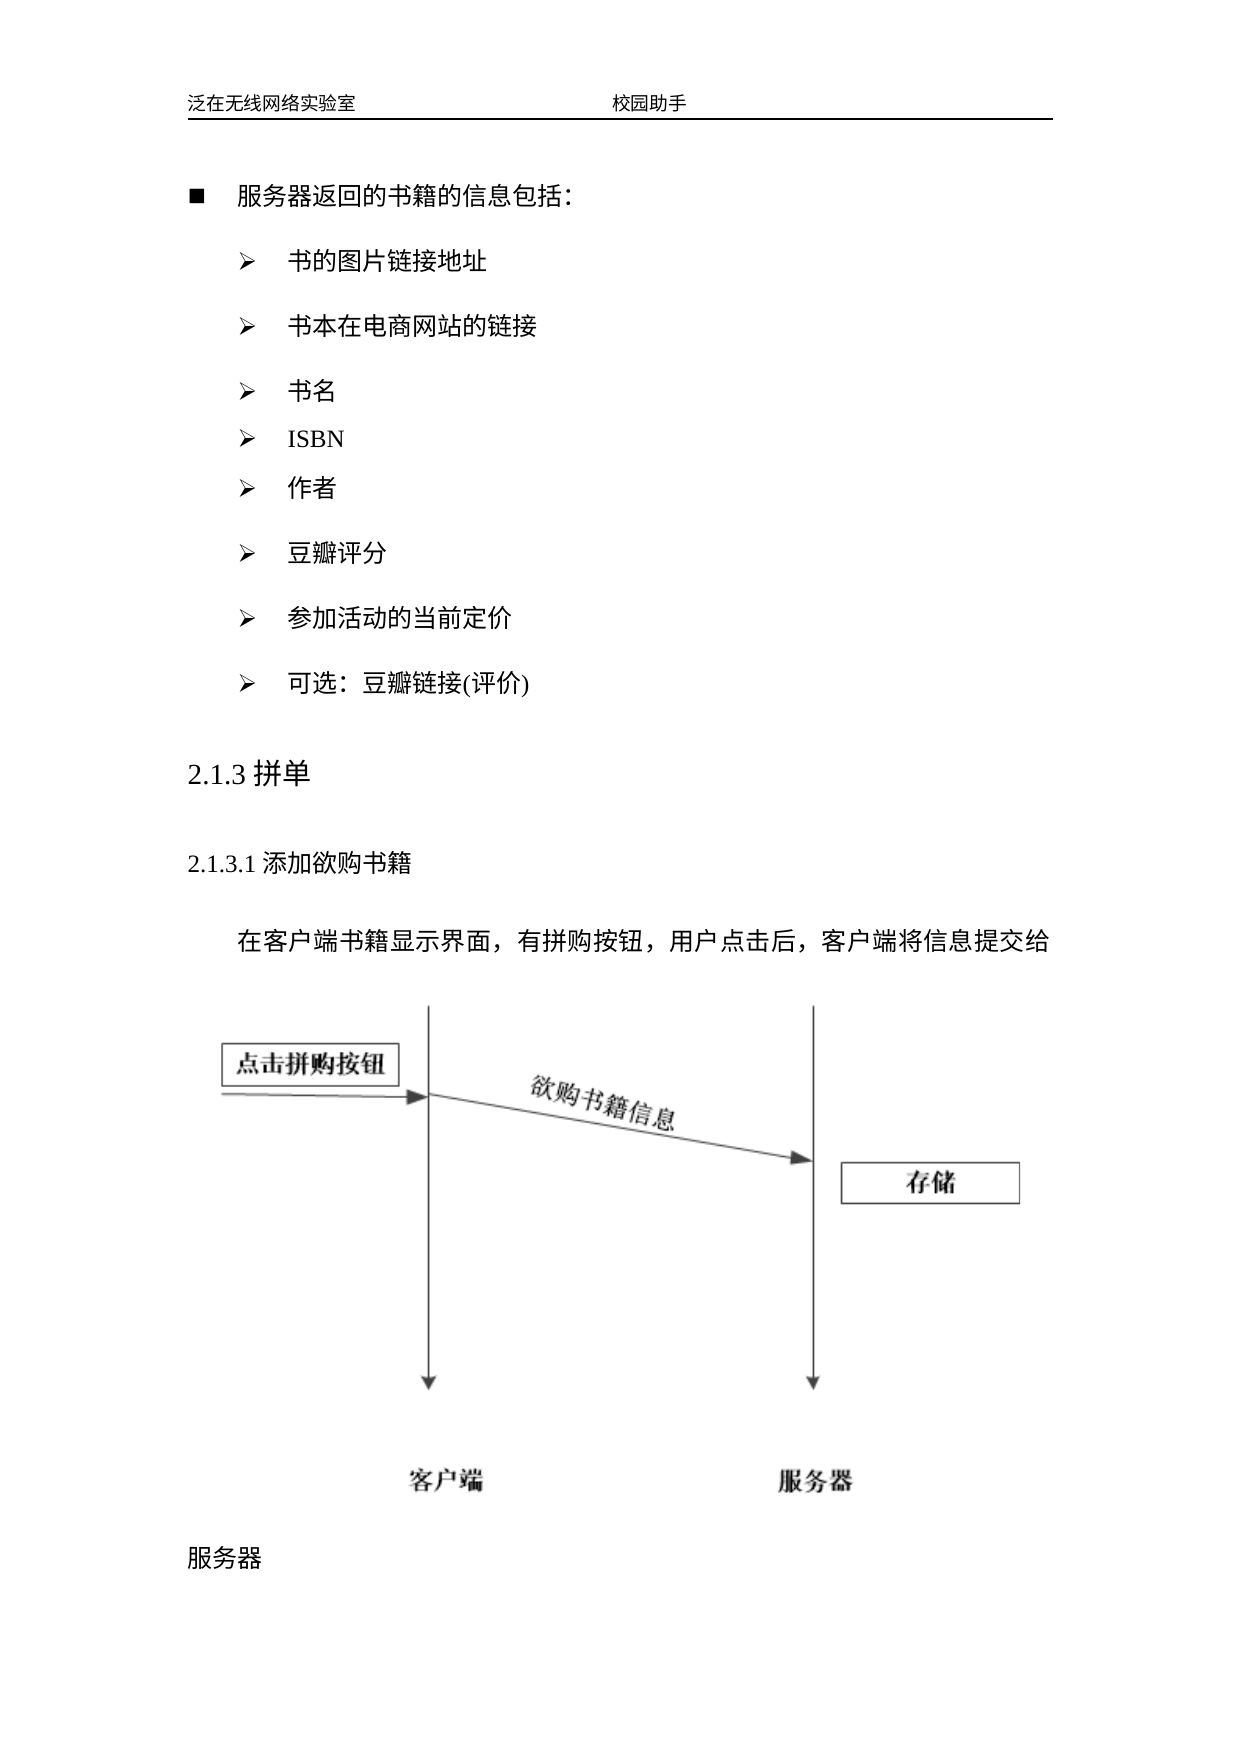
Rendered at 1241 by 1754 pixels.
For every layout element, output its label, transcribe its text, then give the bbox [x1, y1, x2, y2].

picture [220, 1005, 1020, 1499]
list 书名 [237, 357, 1053, 422]
text 拼单 [187, 739, 1053, 804]
list 服务器返回的书籍的信息包括： [187, 162, 1053, 227]
list 书的图片链接地址 [237, 227, 1053, 292]
list 作者 [237, 454, 1053, 519]
text 添加欲购书籍 [187, 829, 1053, 894]
list 书本在电商网站的链接 [237, 292, 1053, 357]
list 参加活动的当前定价 [237, 584, 1053, 649]
list 豆瓣评分 [237, 519, 1053, 584]
list 可选：豆瓣链接(评价) [237, 649, 1053, 714]
list ISBN [237, 422, 1053, 454]
